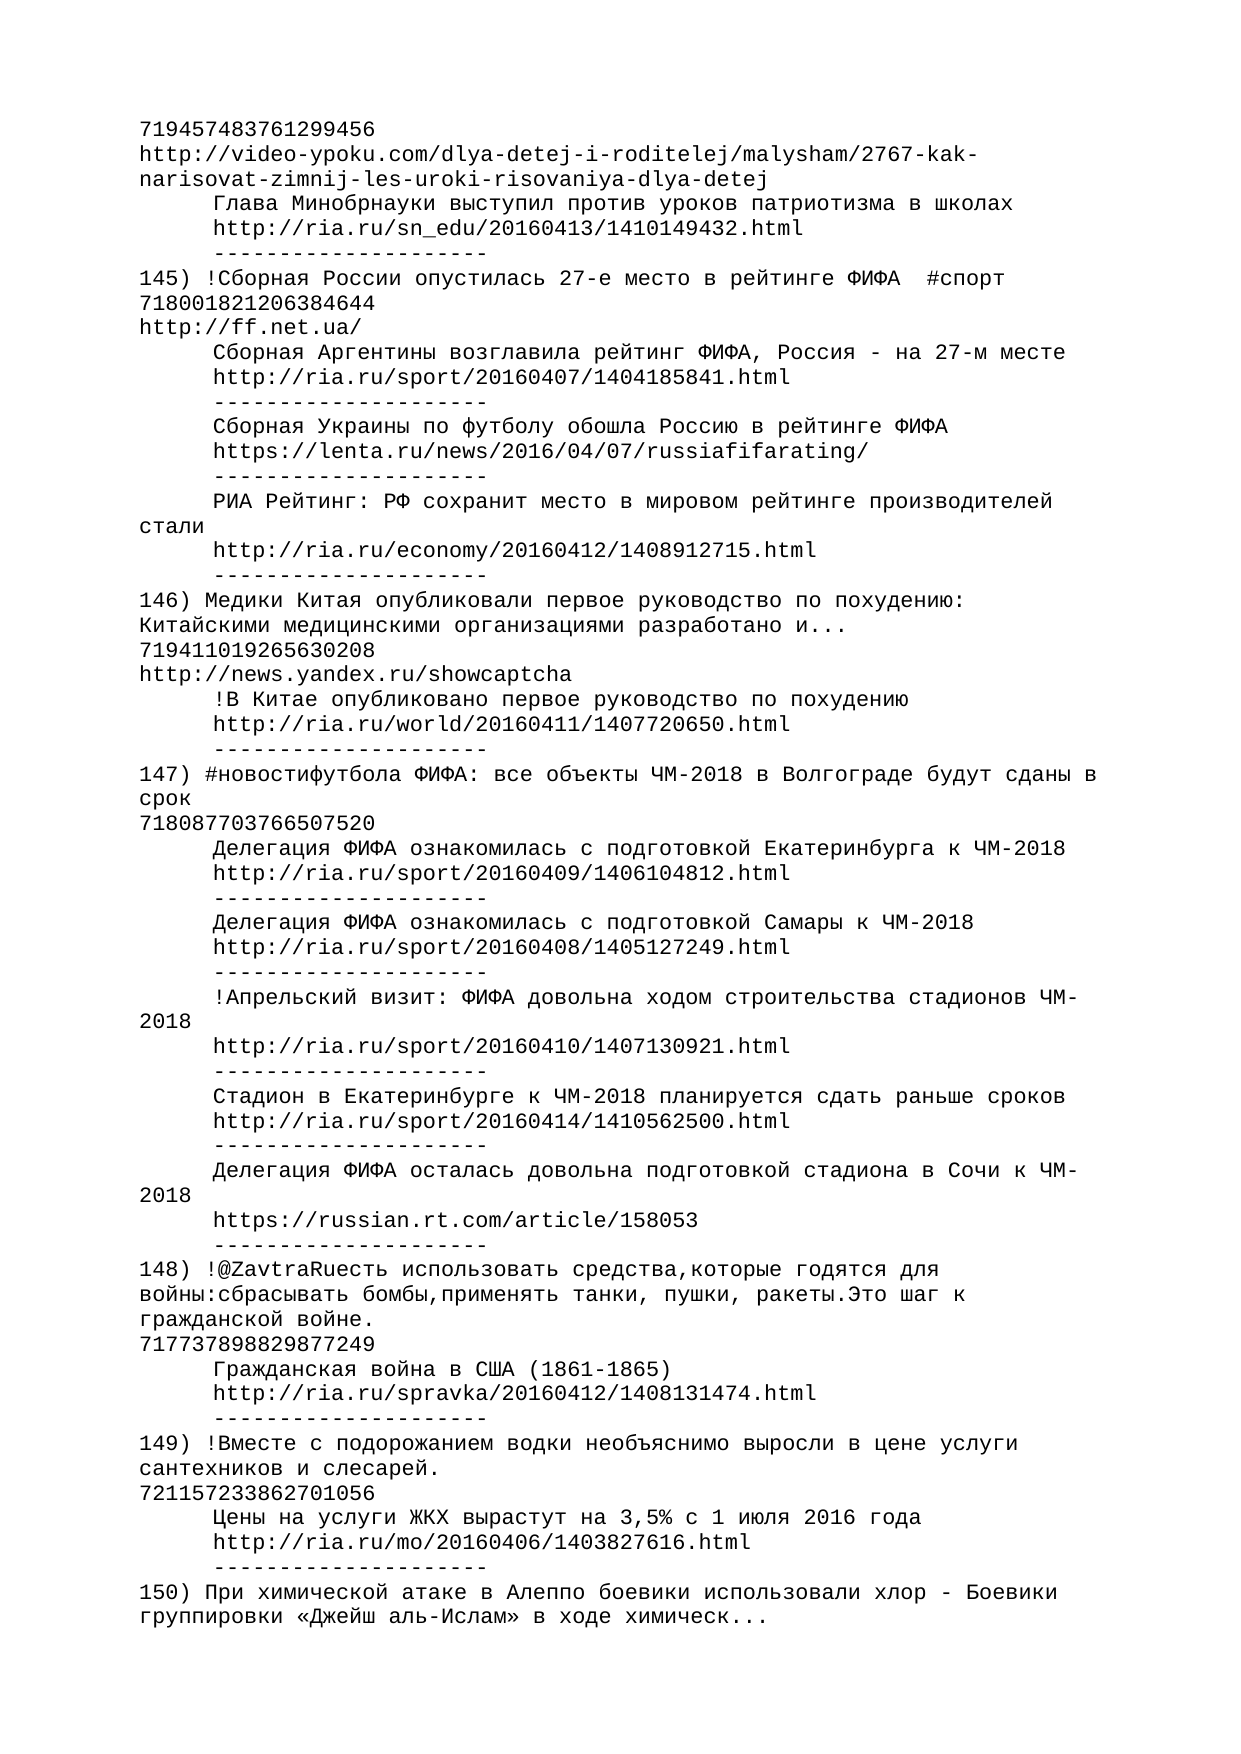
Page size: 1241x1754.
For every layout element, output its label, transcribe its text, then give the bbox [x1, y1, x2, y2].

text 718001821206384644 [139, 292, 1101, 316]
text 717737898829877249 [139, 1333, 1101, 1358]
text http://video-ypoku.com/dlya-detej-i-roditelej/malysham/2767-kak-narisovat-zimnij-les-uroki-risovaniya-dlya-detej [139, 143, 1101, 192]
text Сборная Украины по футболу обошла Россию в рейтинге ФИФА [139, 416, 1101, 440]
text http://ria.ru/world/20160411/1407720650.html [139, 713, 1101, 738]
text Делегация ФИФА ознакомилась с подготовкой Екатеринбурга к ЧМ-2018 [139, 837, 1101, 862]
text Стадион в Екатеринбурге к ЧМ-2018 планируется сдать раньше сроков [139, 1085, 1101, 1110]
text http://ria.ru/spravka/20160412/1408131474.html [139, 1382, 1101, 1407]
text http://ria.ru/sport/20160409/1406104812.html [139, 862, 1101, 887]
text 146) Медики Китая опубликовали первое руководство по похудению: Китайскими медицинскими организациями разработано и... [139, 589, 1101, 639]
text !В Китае опубликовано первое руководство по похудению [139, 688, 1101, 713]
text 721157233862701056 [139, 1482, 1101, 1506]
text --------------------- [139, 961, 1101, 986]
text --------------------- [139, 1407, 1101, 1432]
text Делегация ФИФА ознакомилась с подготовкой Самары к ЧМ-2018 [139, 911, 1101, 936]
text Цены на услуги ЖКХ вырастут на 3,5% с 1 июля 2016 года [139, 1506, 1101, 1531]
text --------------------- [139, 465, 1101, 490]
text http://ria.ru/mo/20160406/1403827616.html [139, 1531, 1101, 1556]
text 145) !Сборная России опустилась 27-е место в рейтинге ФИФА #спорт [139, 267, 1101, 292]
text 147) #новостифутбола ФИФА: все объекты ЧМ-2018 в Волгограде будут сданы в срок [139, 763, 1101, 812]
text https://russian.rt.com/article/158053 [139, 1209, 1101, 1234]
text Гражданская война в США (1861-1865) [139, 1358, 1101, 1382]
text 148) !@ZavtraRuесть использовать средства,которые годятся для войны:сбрасывать бомбы,применять танки, пушки, ракеты.Это шаг к гражданской войне. [139, 1258, 1101, 1333]
text http://ria.ru/sn_edu/20160413/1410149432.html [139, 217, 1101, 242]
text 719457483761299456 [139, 118, 1101, 143]
text --------------------- [139, 391, 1101, 416]
text 719411019265630208 [139, 639, 1101, 663]
text --------------------- [139, 1234, 1101, 1258]
text --------------------- [139, 564, 1101, 589]
text --------------------- [139, 1134, 1101, 1159]
text --------------------- [139, 1060, 1101, 1085]
text 150) При химической атаке в Алеппо боевики использовали хлор - Боевики группировки «Джейш аль-Ислам» в ходе химическ... [139, 1581, 1101, 1630]
text --------------------- [139, 1556, 1101, 1581]
text http://ria.ru/sport/20160408/1405127249.html [139, 936, 1101, 961]
text http://ria.ru/sport/20160414/1410562500.html [139, 1110, 1101, 1134]
text 718087703766507520 [139, 812, 1101, 837]
text Глава Минобрнауки выступил против уроков патриотизма в школах [139, 192, 1101, 217]
text !Апрельский визит: ФИФА довольна ходом строительства стадионов ЧМ-2018 [139, 986, 1101, 1035]
text http://ria.ru/sport/20160407/1404185841.html [139, 366, 1101, 391]
text https://lenta.ru/news/2016/04/07/russiafifarating/ [139, 440, 1101, 465]
text 149) !Вместе с подорожанием водки необъяснимо выросли в цене услуги сантехников и слесарей. [139, 1432, 1101, 1482]
text --------------------- [139, 887, 1101, 911]
text --------------------- [139, 242, 1101, 267]
text http://ff.net.ua/ [139, 316, 1101, 341]
text Сборная Аргентины возглавила рейтинг ФИФА, Россия - на 27-м месте [139, 341, 1101, 366]
text --------------------- [139, 738, 1101, 763]
text http://news.yandex.ru/showcaptcha [139, 663, 1101, 688]
text http://ria.ru/sport/20160410/1407130921.html [139, 1035, 1101, 1060]
text Делегация ФИФА осталась довольна подготовкой стадиона в Сочи к ЧМ-2018 [139, 1159, 1101, 1209]
text http://ria.ru/economy/20160412/1408912715.html [139, 539, 1101, 564]
text РИА Рейтинг: РФ сохранит место в мировом рейтинге производителей стали [139, 490, 1101, 539]
